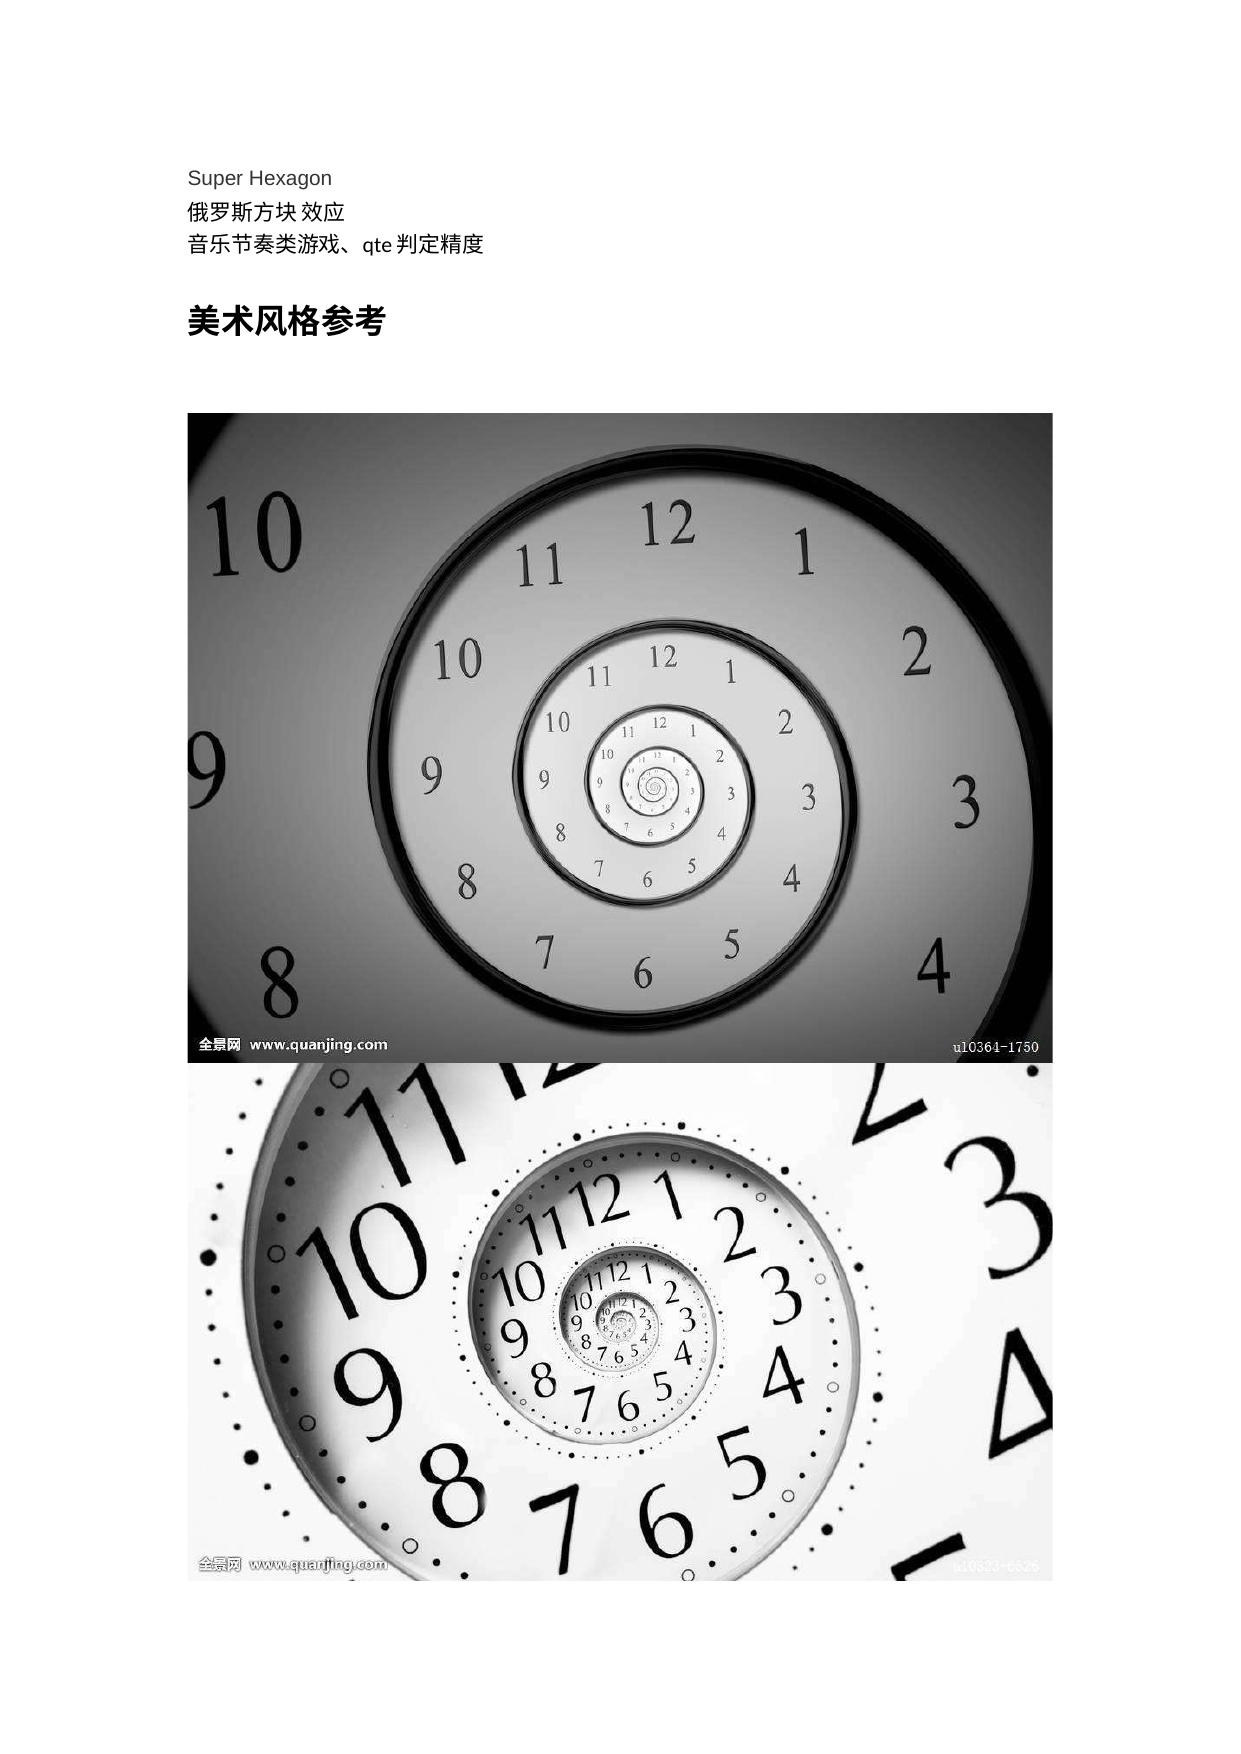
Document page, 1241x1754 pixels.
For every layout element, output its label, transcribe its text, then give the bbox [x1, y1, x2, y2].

text 俄罗斯方块 效应 [187, 194, 1053, 227]
picture [187, 413, 1053, 1581]
text 音乐节奏类游戏、qte判定精度 [187, 227, 1053, 259]
subtitle 美术风格参考 [187, 287, 1053, 352]
text Super Hexagon [187, 162, 1053, 194]
